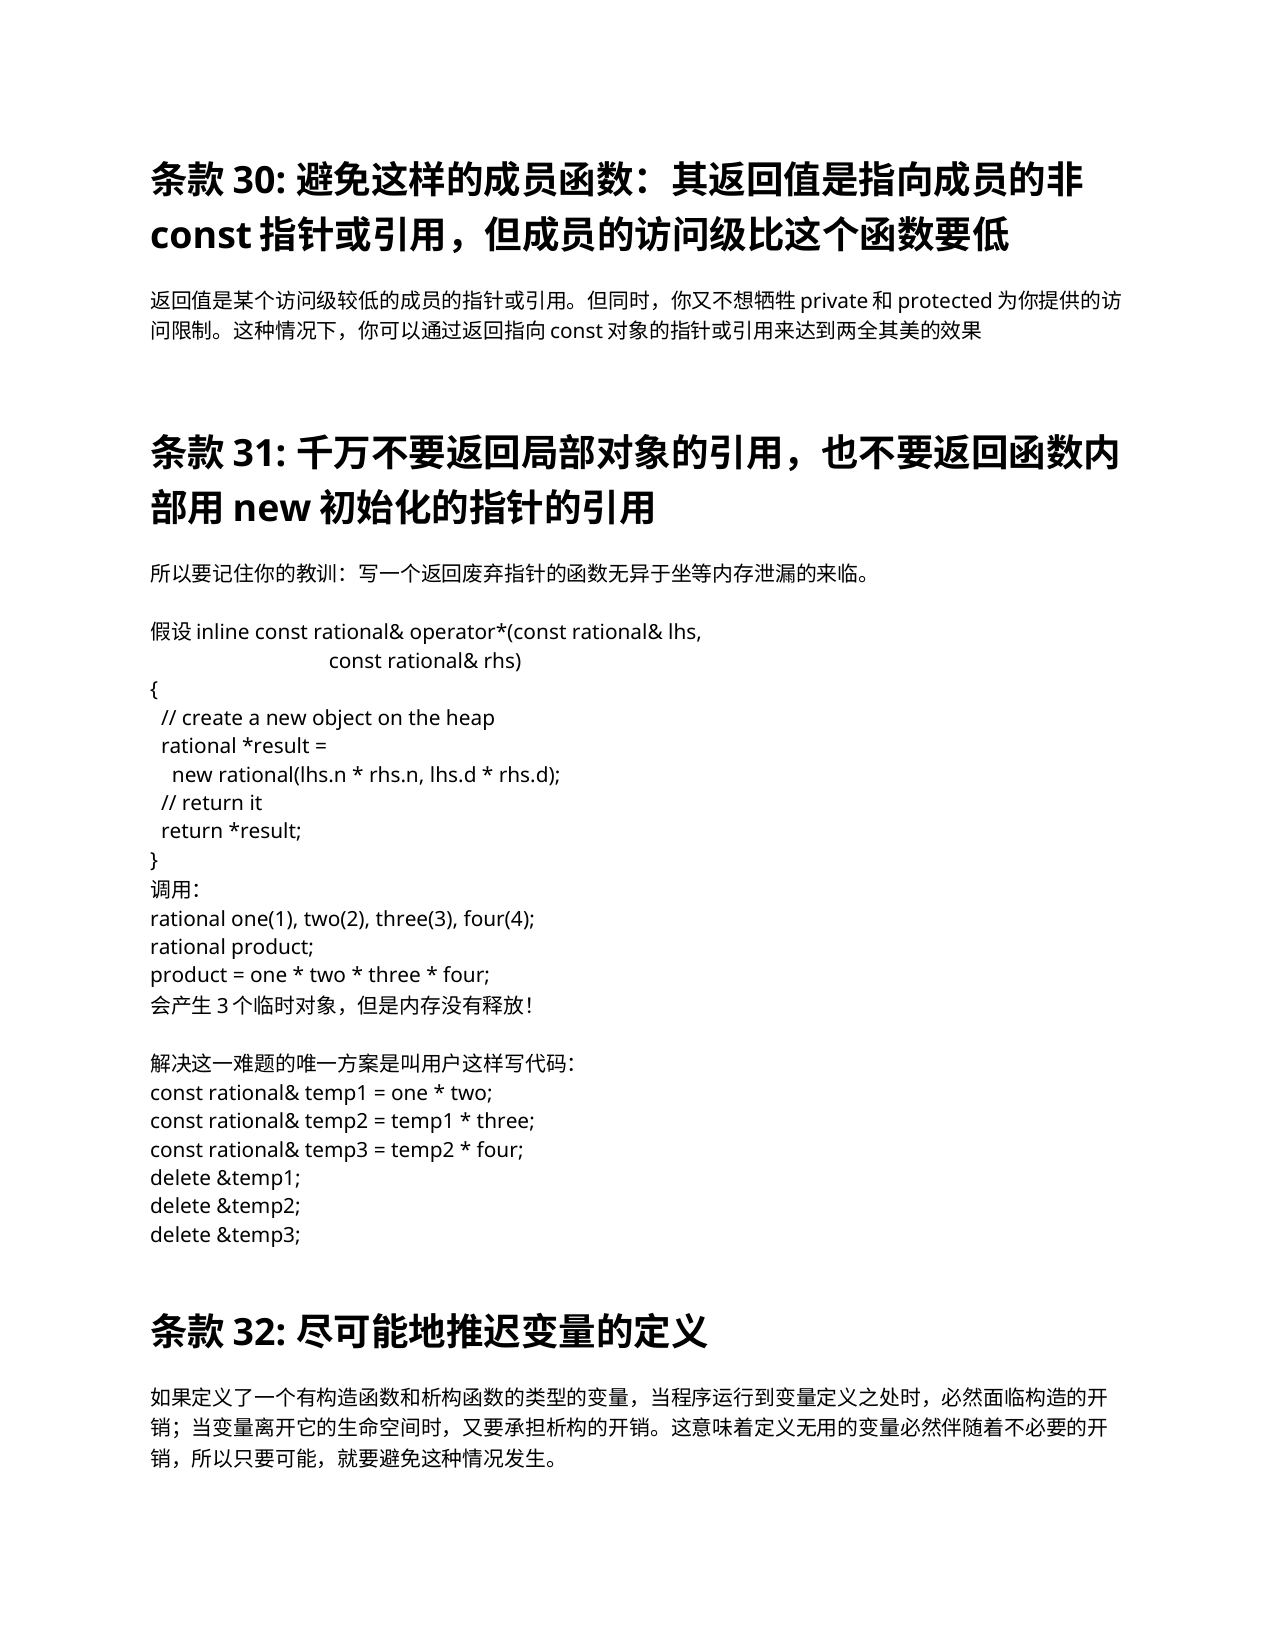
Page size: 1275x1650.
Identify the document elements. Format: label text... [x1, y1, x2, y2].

text const rational& temp2 = temp1 * three; [150, 1106, 1125, 1135]
text const rational& rhs) [150, 646, 1125, 674]
text 如果定义了一个有构造函数和析构函数的类型的变量，当程序运行到变量定义之处时，必然面临构造的开销；当变量离开它的生命空间时，又要承担析构的开销。这意味着定义无用的变量必然伴随着不必要的开销，所以只要可能，就要避免这种情况发生。 [150, 1381, 1125, 1472]
text const rational& temp3 = temp2 * four; [150, 1135, 1125, 1163]
text return *result; [150, 817, 1125, 845]
text product = one * two * three * four; [150, 961, 1125, 989]
text const rational& temp1 = one * two; [150, 1078, 1125, 1106]
text 返回值是某个访问级较低的成员的指针或引用。但同时，你又不想牺牲private和protected为你提供的访问限制。这种情况下，你可以通过返回指向const对象的指针或引用来达到两全其美的效果 [150, 284, 1125, 344]
text rational one(1), two(2), three(3), four(4); [150, 904, 1125, 932]
text { [150, 674, 1125, 703]
text delete &temp2; [150, 1192, 1125, 1220]
text 调用： [150, 873, 1125, 904]
text } [150, 845, 1125, 873]
subtitle 条款31: 千万不要返回局部对象的引用，也不要返回函数内部用new初始化的指针的引用 [150, 423, 1125, 532]
text 假设inline const rational& operator*(const rational& lhs, [150, 616, 1125, 646]
text delete &temp3; [150, 1220, 1125, 1248]
text 解决这一难题的唯一方案是叫用户这样写代码： [150, 1048, 1125, 1078]
text 会产生3个临时对象，但是内存没有释放！ [150, 989, 1125, 1019]
text rational *result = [150, 731, 1125, 760]
text // return it [150, 788, 1125, 817]
text rational product; [150, 932, 1125, 961]
text // create a new object on the heap [150, 703, 1125, 731]
subtitle 条款32: 尽可能地推迟变量的定义 [150, 1302, 1125, 1356]
subtitle 条款30: 避免这样的成员函数：其返回值是指向成员的非const指针或引用，但成员的访问级比这个函数要低 [150, 150, 1125, 259]
text new rational(lhs.n * rhs.n, lhs.d * rhs.d); [150, 760, 1125, 788]
text 所以要记住你的教训：写一个返回废弃指针的函数无异于坐等内存泄漏的来临。 [150, 557, 1125, 587]
text delete &temp1; [150, 1163, 1125, 1192]
